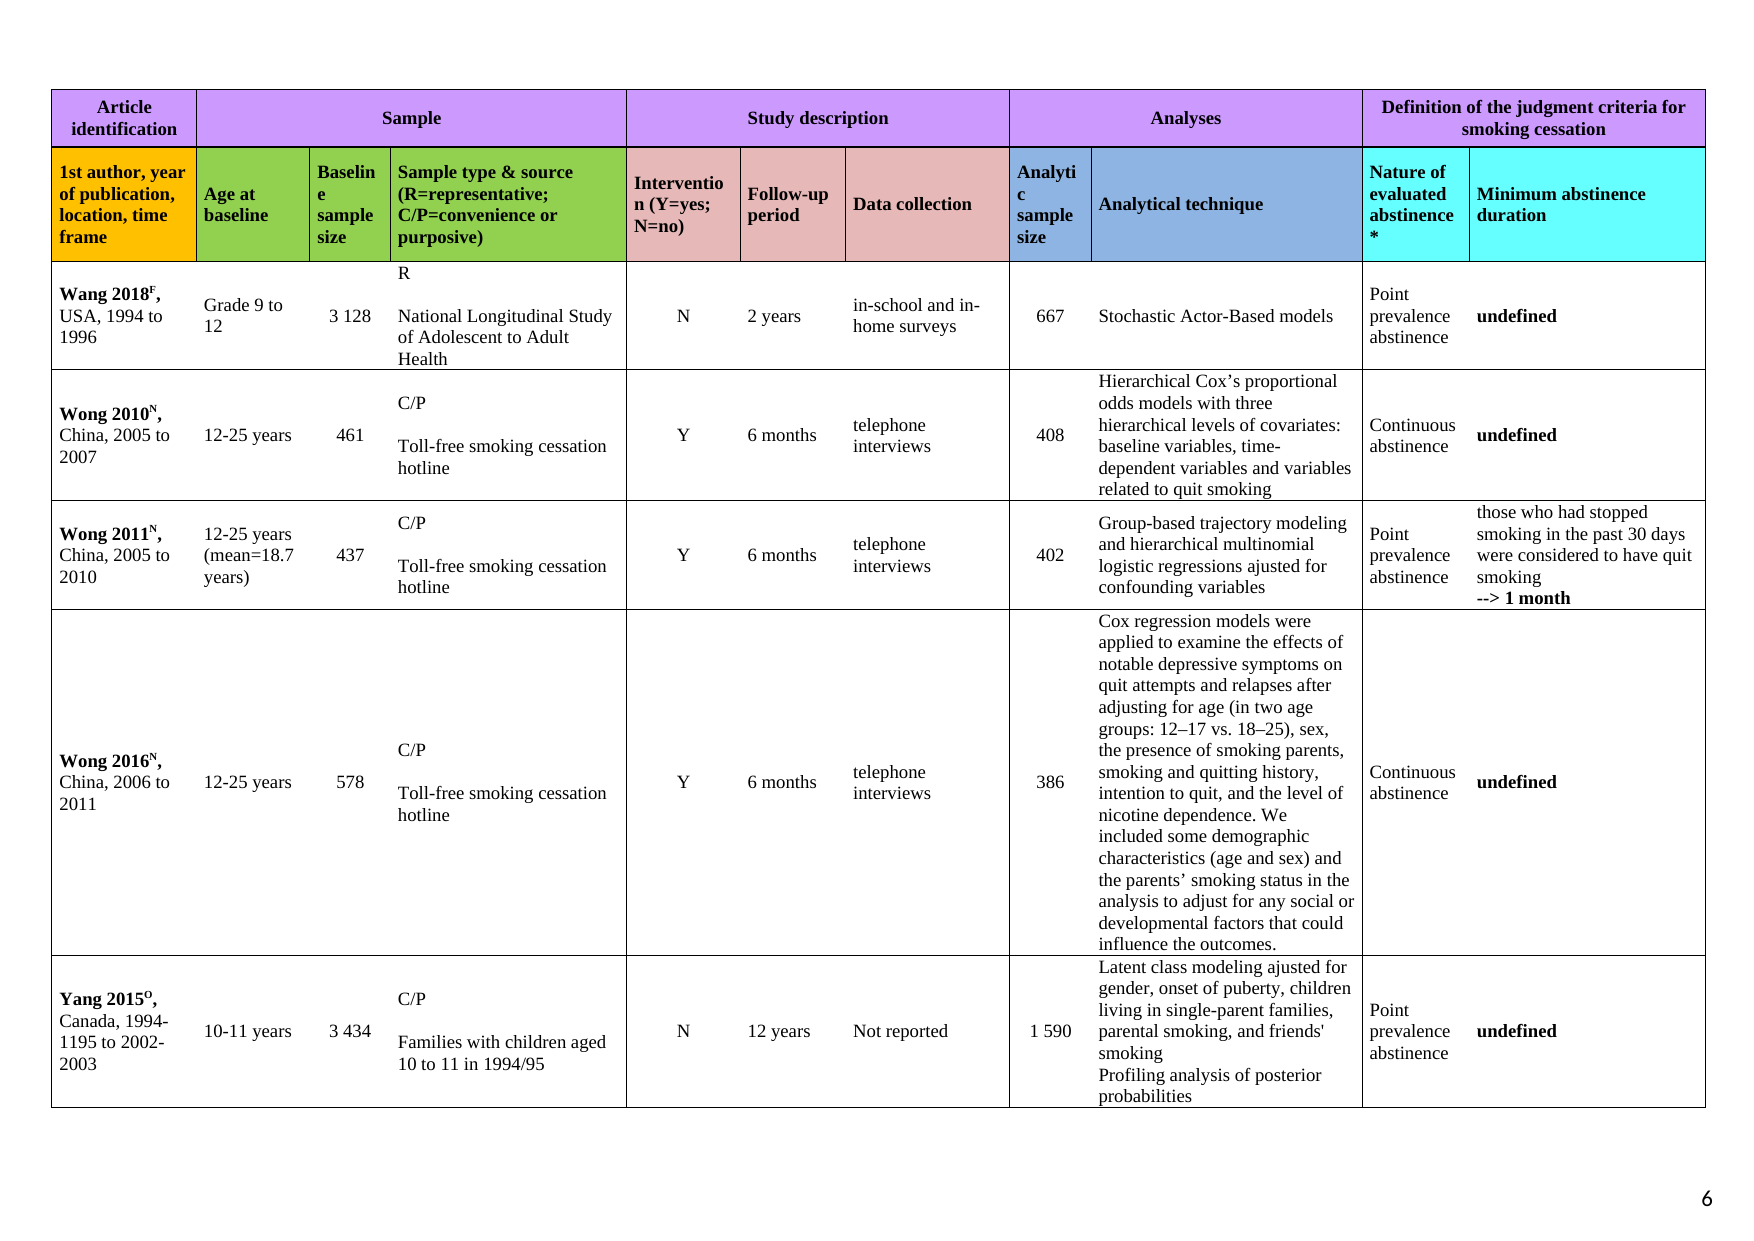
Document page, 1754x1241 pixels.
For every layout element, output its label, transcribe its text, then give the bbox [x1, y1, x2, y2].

table_cell C/P Families with children aged 10 to 11 in 1994/95 [390, 956, 626, 1107]
table_cell 6 months [740, 610, 846, 955]
table_cell in-school and in-home surveys [846, 262, 1009, 369]
table_cell Sample type & source (R=representative; C/P=convenience or purposive) [391, 148, 626, 261]
table_cell telephone interviews [846, 370, 1009, 500]
table_cell Age at baseline [197, 148, 309, 261]
table_header Study description [627, 90, 1009, 146]
table_cell Point prevalence abstinence [1363, 501, 1469, 609]
table_cell C/P Toll-free smoking cessation hotline [390, 501, 626, 609]
table_cell Stochastic Actor-Based models [1091, 262, 1362, 369]
table_cell Wong 2016N, China, 2006 to 2011 [52, 610, 196, 955]
table_header Sample [197, 90, 626, 146]
table_cell Latent class modeling ajusted for gender, onset of puberty, children living in single-parent families, parental smoking, and friends' smoking Profiling analysis of posterior probabilities [1091, 956, 1362, 1107]
table_cell 461 [310, 370, 390, 500]
table_cell 3 128 [310, 262, 390, 369]
table_cell those who had stopped smoking in the past 30 days were considered to have quit smoking --> 1 month [1469, 501, 1705, 609]
table_cell Y [627, 501, 740, 609]
table_cell N [627, 262, 740, 369]
table_cell 12-25 years [196, 370, 310, 500]
table_cell Point prevalence abstinence [1363, 262, 1469, 369]
table_cell R National Longitudinal Study of Adolescent to Adult Health [390, 262, 626, 369]
table_cell Wong 2011N, China, 2005 to 2010 [52, 501, 196, 609]
table_cell Analytic sample size [1010, 148, 1091, 261]
table_cell undefined [1469, 610, 1705, 955]
table_cell 408 [1010, 370, 1091, 500]
table_cell Point prevalence abstinence [1363, 956, 1469, 1107]
table_cell 386 [1010, 610, 1091, 955]
table_cell 2 years [740, 262, 846, 369]
table_cell Minimum abstinence duration [1470, 148, 1705, 261]
table_cell Continuous abstinence [1363, 370, 1469, 500]
table_cell Y [627, 370, 740, 500]
table_header Definition of the judgment criteria for smoking cessation [1363, 90, 1705, 146]
table_cell Not reported [846, 956, 1009, 1107]
table_cell Cox regression models were applied to examine the effects of notable depressive symptoms on quit attempts and relapses after adjusting for age (in two age groups: 12–17 vs. 18–25), sex, the presence of smoking parents, smoking and quitting history, intention to quit, and the level of nicotine dependence. We included some demographic characteristics (age and sex) and the parents’ smoking status in the analysis to adjust for any social or developmental factors that could influence the outcomes. [1091, 610, 1362, 955]
table_cell N [627, 956, 740, 1107]
table_cell Nature of evaluated abstinence* [1363, 148, 1469, 261]
table_cell Hierarchical Cox’s proportional odds models with three hierarchical levels of covariates: baseline variables, time-dependent variables and variables related to quit smoking [1091, 370, 1362, 500]
table_cell 437 [310, 501, 390, 609]
table_cell 1st author, year of publication, location, time frame [52, 148, 196, 261]
table_cell telephone interviews [846, 610, 1009, 955]
table_cell undefined [1469, 956, 1705, 1107]
table_cell 10-11 years [196, 956, 310, 1107]
table_cell telephone interviews [846, 501, 1009, 609]
table_cell 1 590 [1010, 956, 1091, 1107]
table_cell C/P Toll-free smoking cessation hotline [390, 370, 626, 500]
table_cell 12 years [740, 956, 846, 1107]
table_cell 6 months [740, 370, 846, 500]
table_cell 3 434 [310, 956, 390, 1107]
table_cell Baseline sample size [310, 148, 390, 261]
table_cell 667 [1010, 262, 1091, 369]
table_cell C/P Toll-free smoking cessation hotline [390, 610, 626, 955]
table_cell 578 [310, 610, 390, 955]
table_header Analyses [1010, 90, 1362, 146]
table_cell 402 [1010, 501, 1091, 609]
table_cell Continuous abstinence [1363, 610, 1469, 955]
table_cell Yang 2015O, Canada, 1994-1195 to 2002-2003 [52, 956, 196, 1107]
table_cell Analytical technique [1092, 148, 1362, 261]
table_header Article identification [52, 90, 196, 146]
table_cell undefined [1469, 262, 1705, 369]
table_cell 12-25 years (mean=18.7 years) [196, 501, 310, 609]
table_cell Wong 2010N, China, 2005 to 2007 [52, 370, 196, 500]
table_cell Y [627, 610, 740, 955]
table_cell Wang 2018F, USA, 1994 to 1996 [52, 262, 196, 369]
table_cell undefined [1469, 370, 1705, 500]
table_cell 12-25 years [196, 610, 310, 955]
table_cell Data collection [846, 148, 1009, 261]
table_cell Grade 9 to 12 [196, 262, 310, 369]
table_cell Follow-up period [741, 148, 845, 261]
table_cell Intervention (Y=yes; N=no) [627, 148, 740, 261]
table_cell Group-based trajectory modeling and hierarchical multinomial logistic regressions ajusted for confounding variables [1091, 501, 1362, 609]
table_cell 6 months [740, 501, 846, 609]
